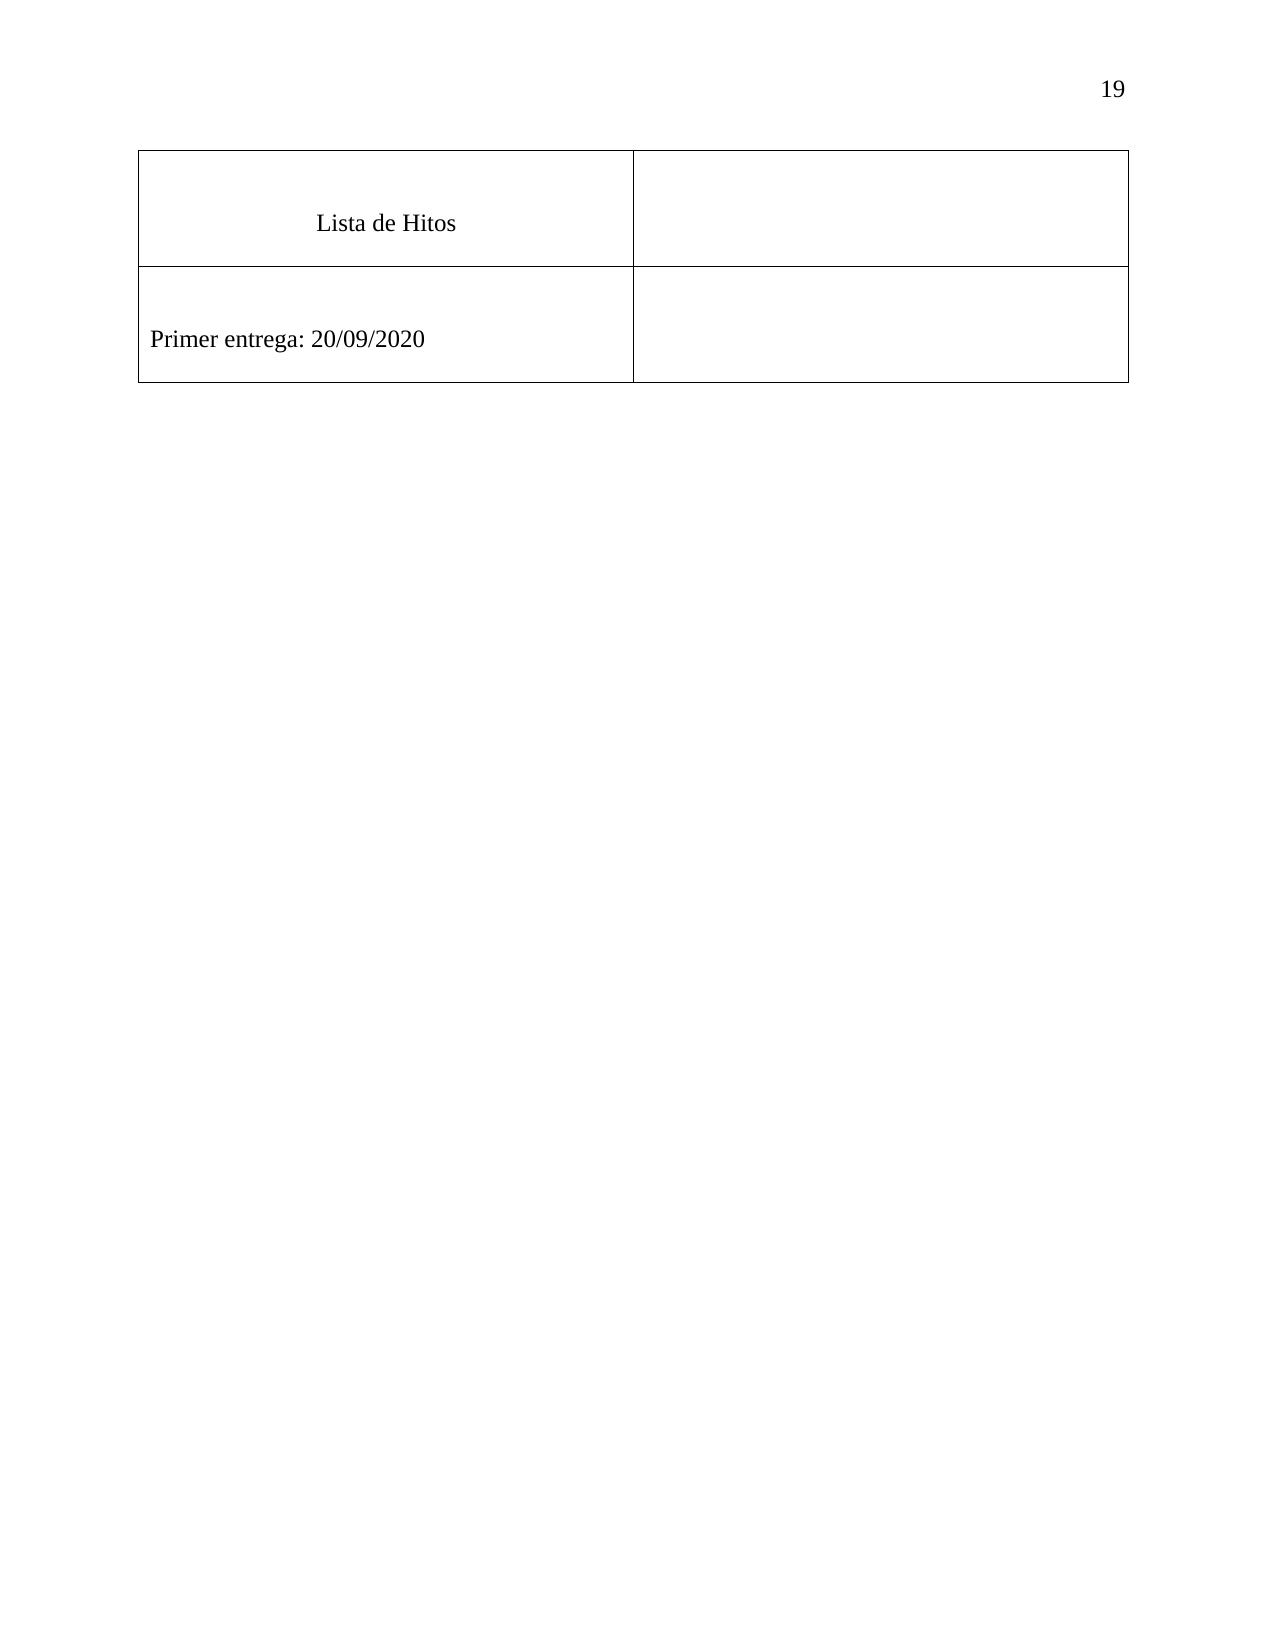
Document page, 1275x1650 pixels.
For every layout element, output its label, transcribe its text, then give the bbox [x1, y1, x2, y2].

table_cell [634, 267, 1128, 382]
table_cell [634, 151, 1128, 266]
table_cell Lista de Hitos [139, 151, 633, 266]
table_cell Primer entrega: 20/09/2020 [139, 267, 633, 382]
